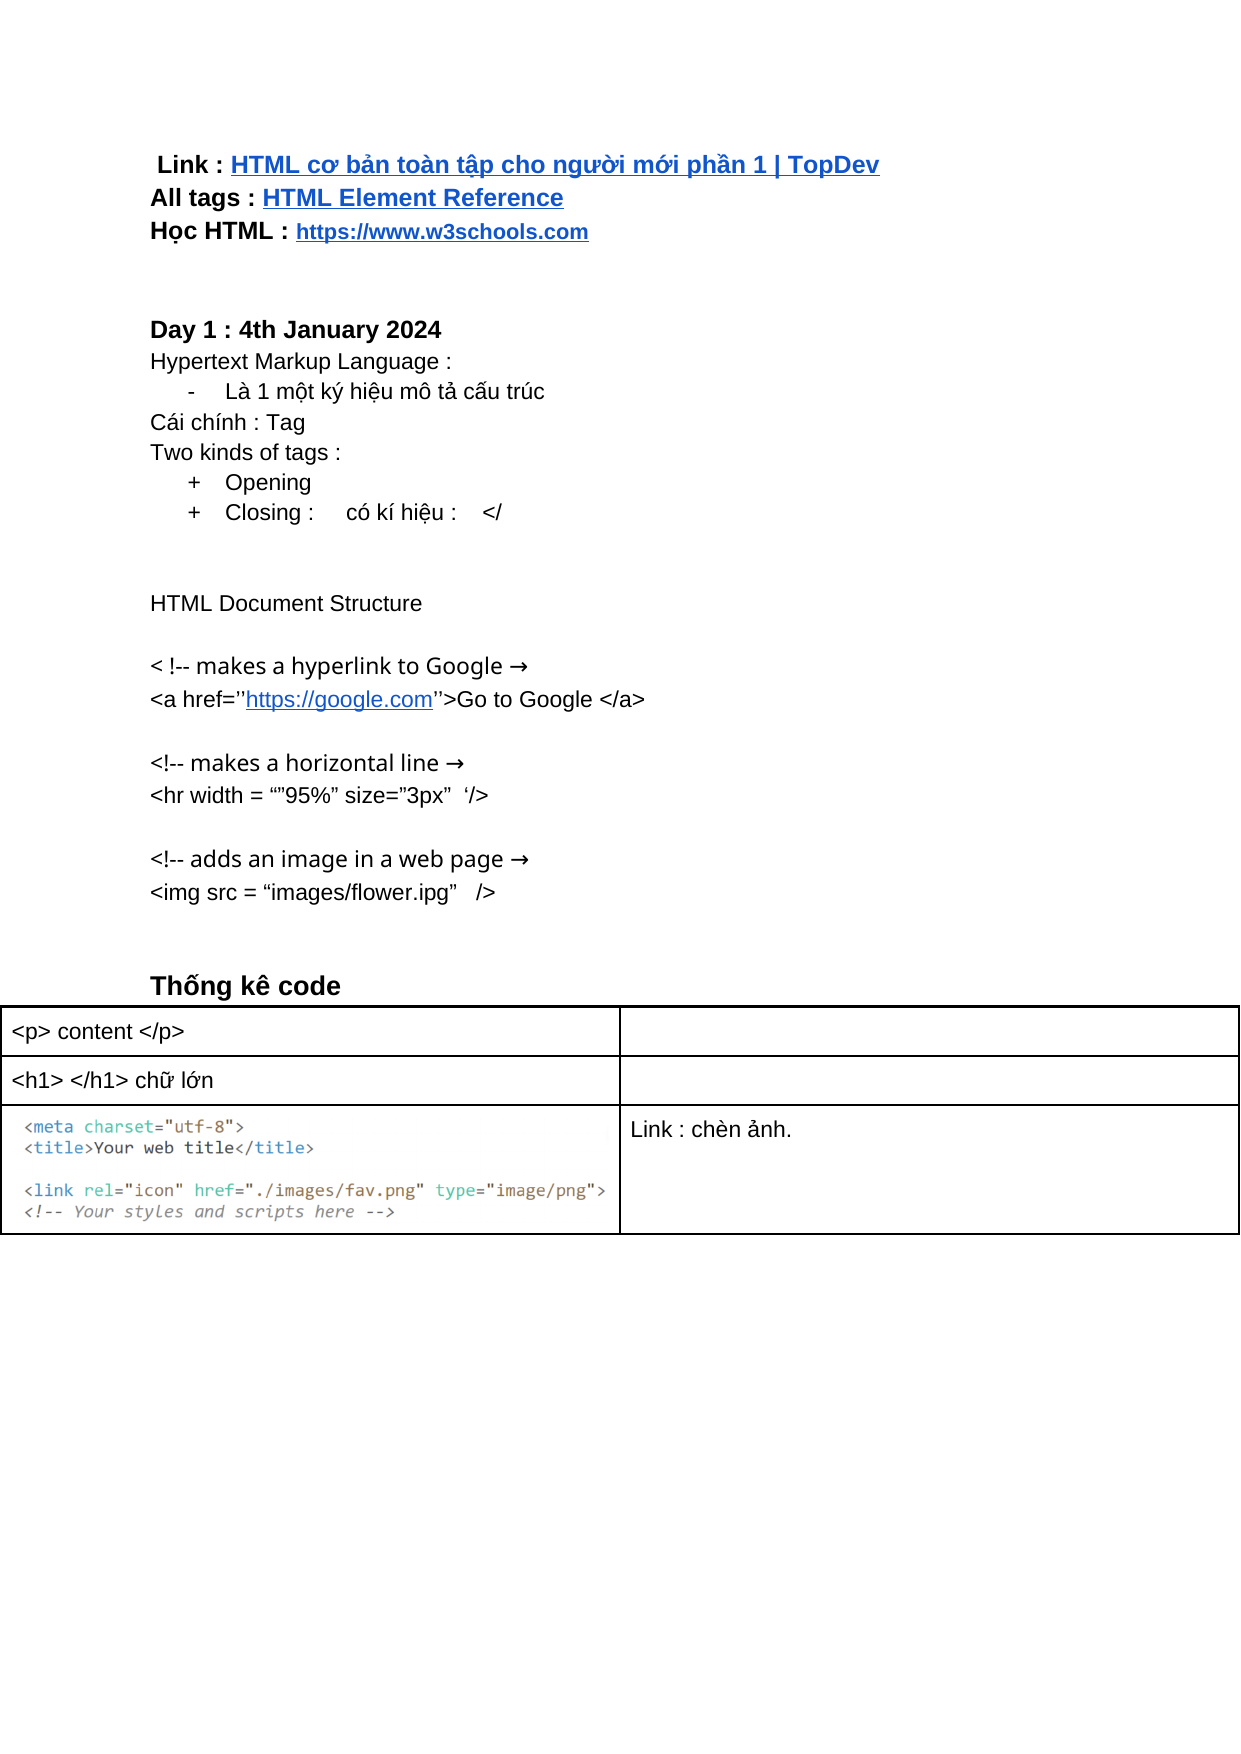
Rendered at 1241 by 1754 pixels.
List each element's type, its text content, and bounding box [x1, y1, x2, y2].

text HTML Document Structure [150, 590, 1090, 616]
list Là 1 một ký hiệu mô tả cấu trúc [187, 378, 1090, 405]
text Day 1 : 4th January 2024 [150, 315, 1090, 344]
table_header [621, 1008, 1238, 1055]
text <!-- makes a horizontal line → [150, 747, 1090, 778]
table_cell [621, 1057, 1238, 1104]
text Học HTML : https://www.w3schools.com [150, 216, 1090, 245]
text <a href=’’https://google.com’’>Go to Google </a> [150, 686, 1090, 712]
text Hypertext Markup Language : [150, 348, 1090, 374]
list Opening [187, 469, 1090, 495]
table_cell <h1> </h1> chữ lớn [2, 1057, 619, 1104]
table_cell Link : chèn ảnh. [621, 1106, 1238, 1233]
text All tags : HTML Element Reference [150, 183, 1090, 212]
text < !-- makes a hyperlink to Google → [150, 650, 1090, 681]
text <hr width = “”95%” size=”3px” ‘/> [150, 782, 1090, 809]
text Two kinds of tags : [150, 439, 1090, 465]
text <img src = “images/flower.ipg” /> [150, 879, 1090, 905]
text <!-- adds an image in a web page → [150, 843, 1090, 874]
text Cái chính : Tag [150, 408, 1090, 435]
table_cell [2, 1106, 619, 1233]
text Link : HTML cơ bản toàn tập cho người mới phần 1 | TopDev [150, 150, 1090, 179]
text Thống kê code [150, 969, 1090, 1001]
picture [11, 1116, 609, 1223]
list Closing : có kí hiệu : </ [187, 499, 1090, 526]
table_header <p> content </p> [2, 1008, 619, 1055]
